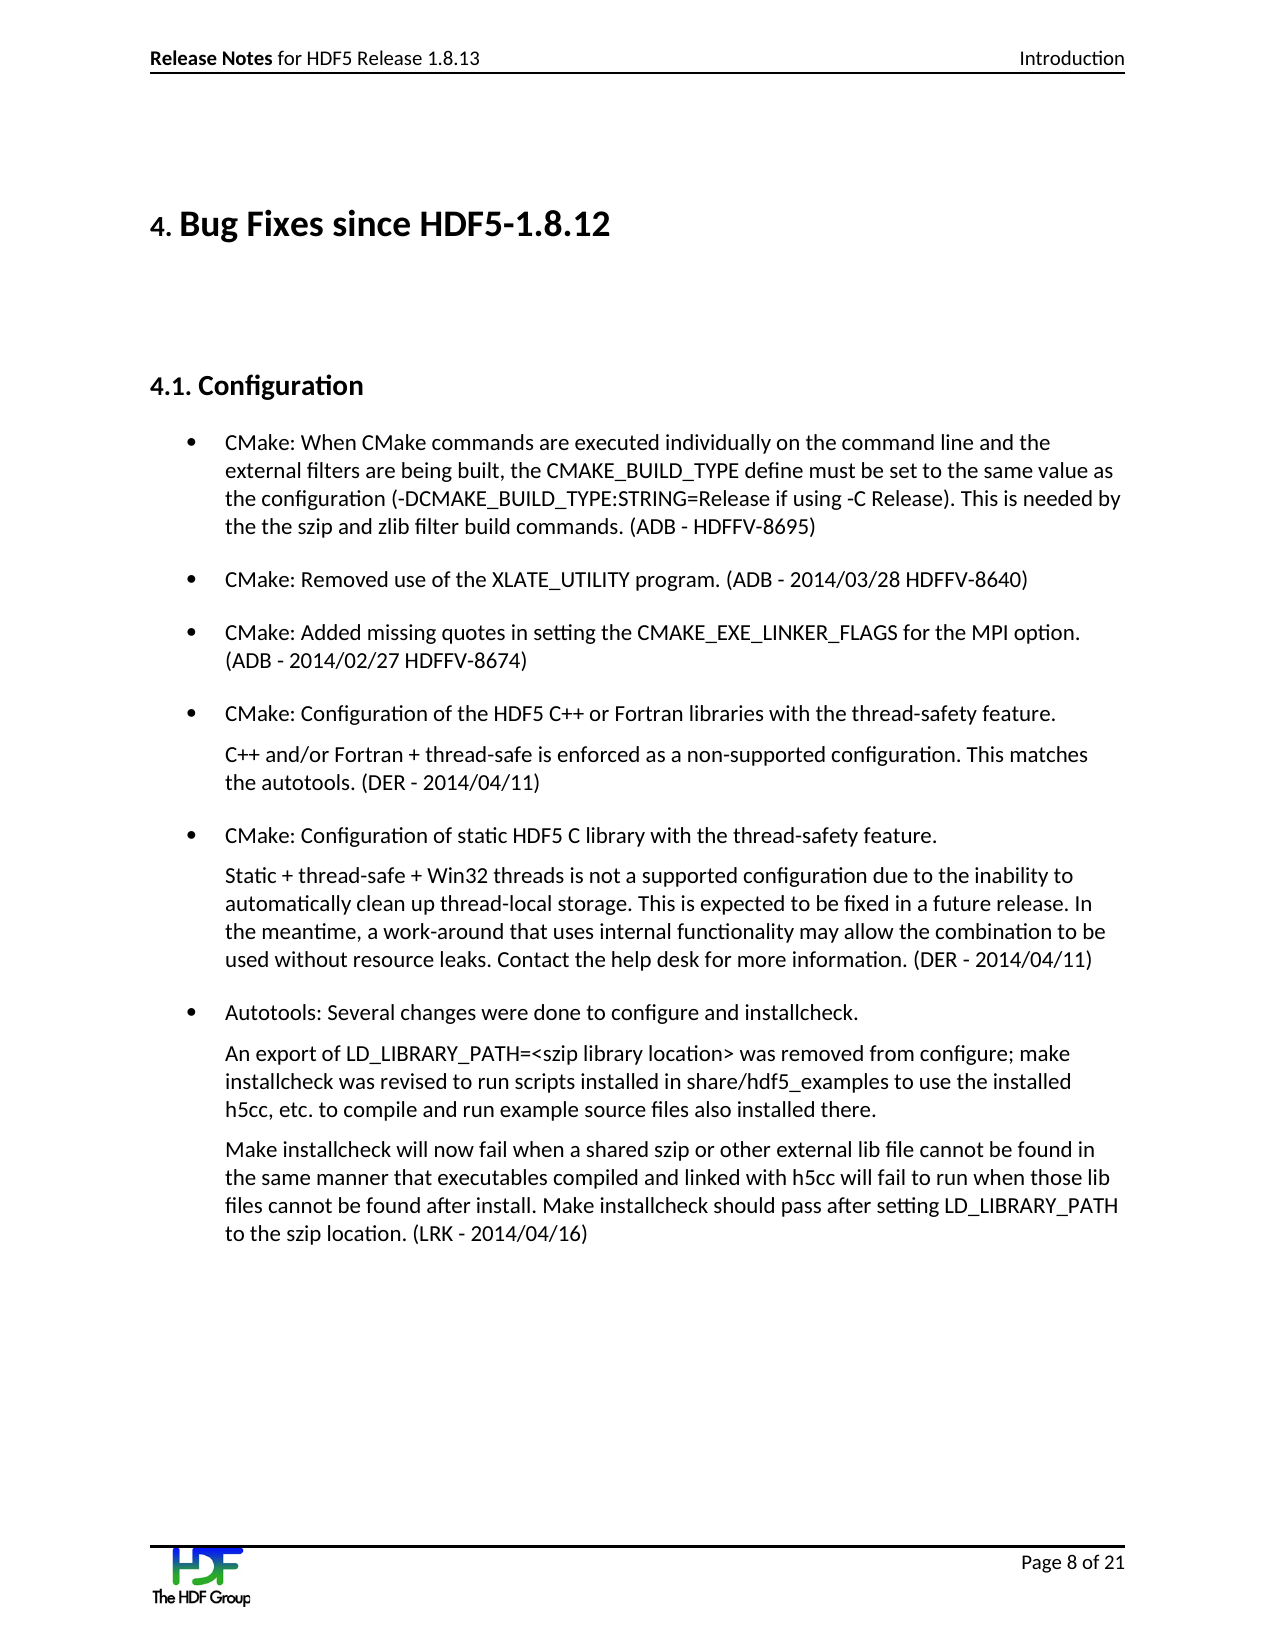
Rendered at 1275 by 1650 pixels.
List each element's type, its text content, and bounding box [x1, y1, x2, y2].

subtitle Configuration [150, 367, 1125, 403]
text CMake: Configuration of the HDF5 C++ or Fortran libraries with the thread-safety feature. [187, 699, 1125, 727]
text CMake: When CMake commands are executed individually on the command line and the external filters are being built, the CMAKE_BUILD_TYPE define must be set to the same value as the configuration (-DCMAKE_BUILD_TYPE:STRING=Release if using -C Release). This is needed by the the szip and zlib filter build commands. (ADB - HDFFV-8695) [187, 428, 1125, 540]
text C++ and/or Fortran + thread-safe is enforced as a non-supported configuration. This matches the autotools. (DER - 2014/04/11) [225, 740, 1125, 796]
text CMake: Configuration of static HDF5 C library with the thread-safety feature. [187, 821, 1125, 849]
subtitle Bug Fixes since HDF5-1.8.12 [150, 200, 1125, 246]
text CMake: Added missing quotes in setting the CMAKE_EXE_LINKER_FLAGS for the MPI option. (ADB - 2014/02/27 HDFFV-8674) [187, 618, 1125, 674]
text Static + thread-safe + Win32 threads is not a supported configuration due to the inability to automatically clean up thread-local storage. This is expected to be fixed in a future release. In the meantime, a work-around that uses internal functionality may allow the combination to be used without resource leaks. Contact the help desk for more information. (DER - 2014/04/11) [225, 861, 1125, 973]
text CMake: Removed use of the XLATE_UTILITY program. (ADB - 2014/03/28 HDFFV-8640) [187, 565, 1125, 593]
text Autotools: Several changes were done to configure and installcheck. [187, 998, 1125, 1026]
text Make installcheck will now fail when a shared szip or other external lib file cannot be found in the same manner that executables compiled and linked with h5cc will fail to run when those lib files cannot be found after install. Make installcheck should pass after setting LD_LIBRARY_PATH to the szip location. (LRK - 2014/04/16) [225, 1135, 1125, 1247]
picture [152, 1548, 251, 1607]
text An export of LD_LIBRARY_PATH=<szip library location> was removed from configure; make installcheck was revised to run scripts installed in share/hdf5_examples to use the installed h5cc, etc. to compile and run example source files also installed there. [225, 1039, 1125, 1123]
